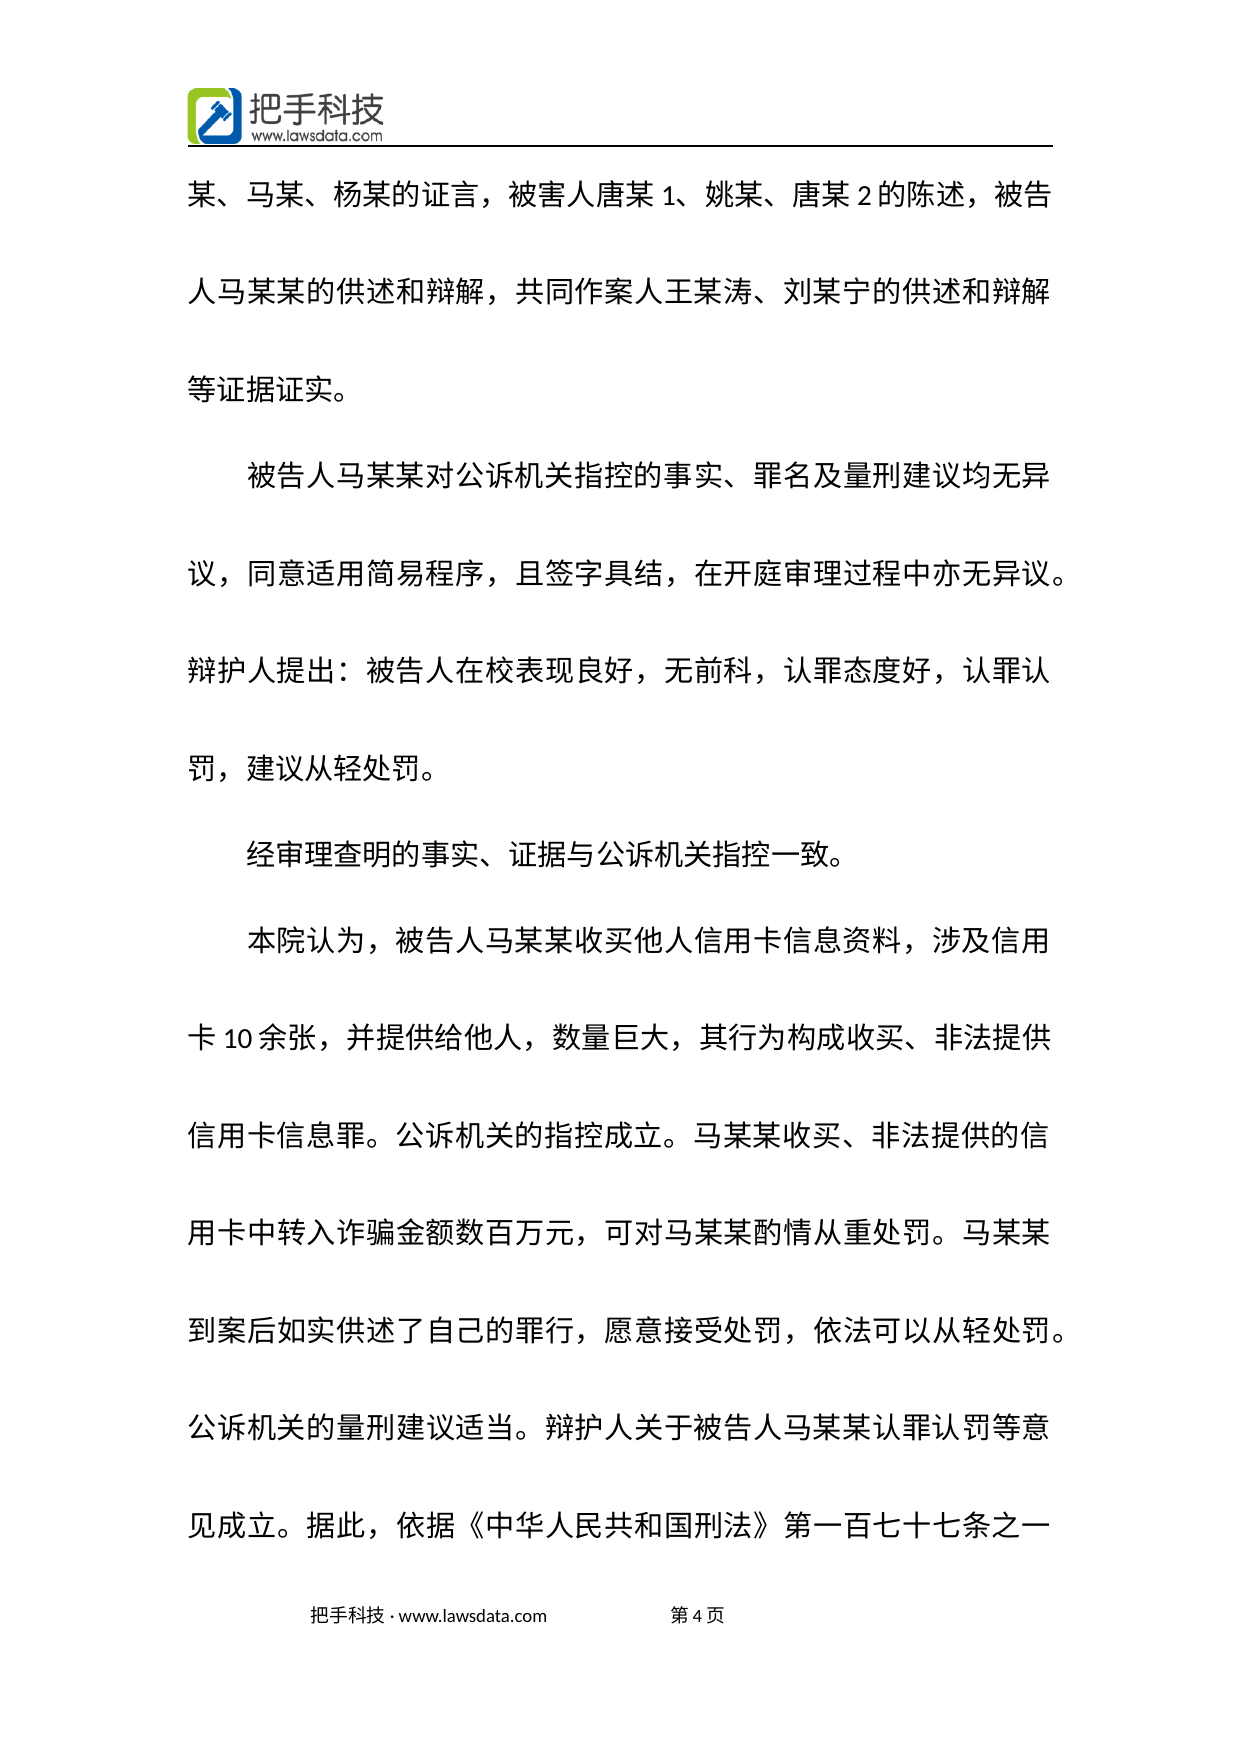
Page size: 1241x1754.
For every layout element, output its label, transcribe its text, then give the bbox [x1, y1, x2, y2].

text 经审理查明的事实、证据与公诉机关指控一致。 [187, 820, 1053, 885]
picture [187, 88, 384, 144]
text 被告人马某某对公诉机关指控的事实、罪名及量刑建议均无异议，同意适用简易程序，且签字具结，在开庭审理过程中亦无异议。辩护人提出：被告人在校表现良好，无前科，认罪态度好，认罪认罚，建议从轻处罚。 [187, 441, 1053, 799]
